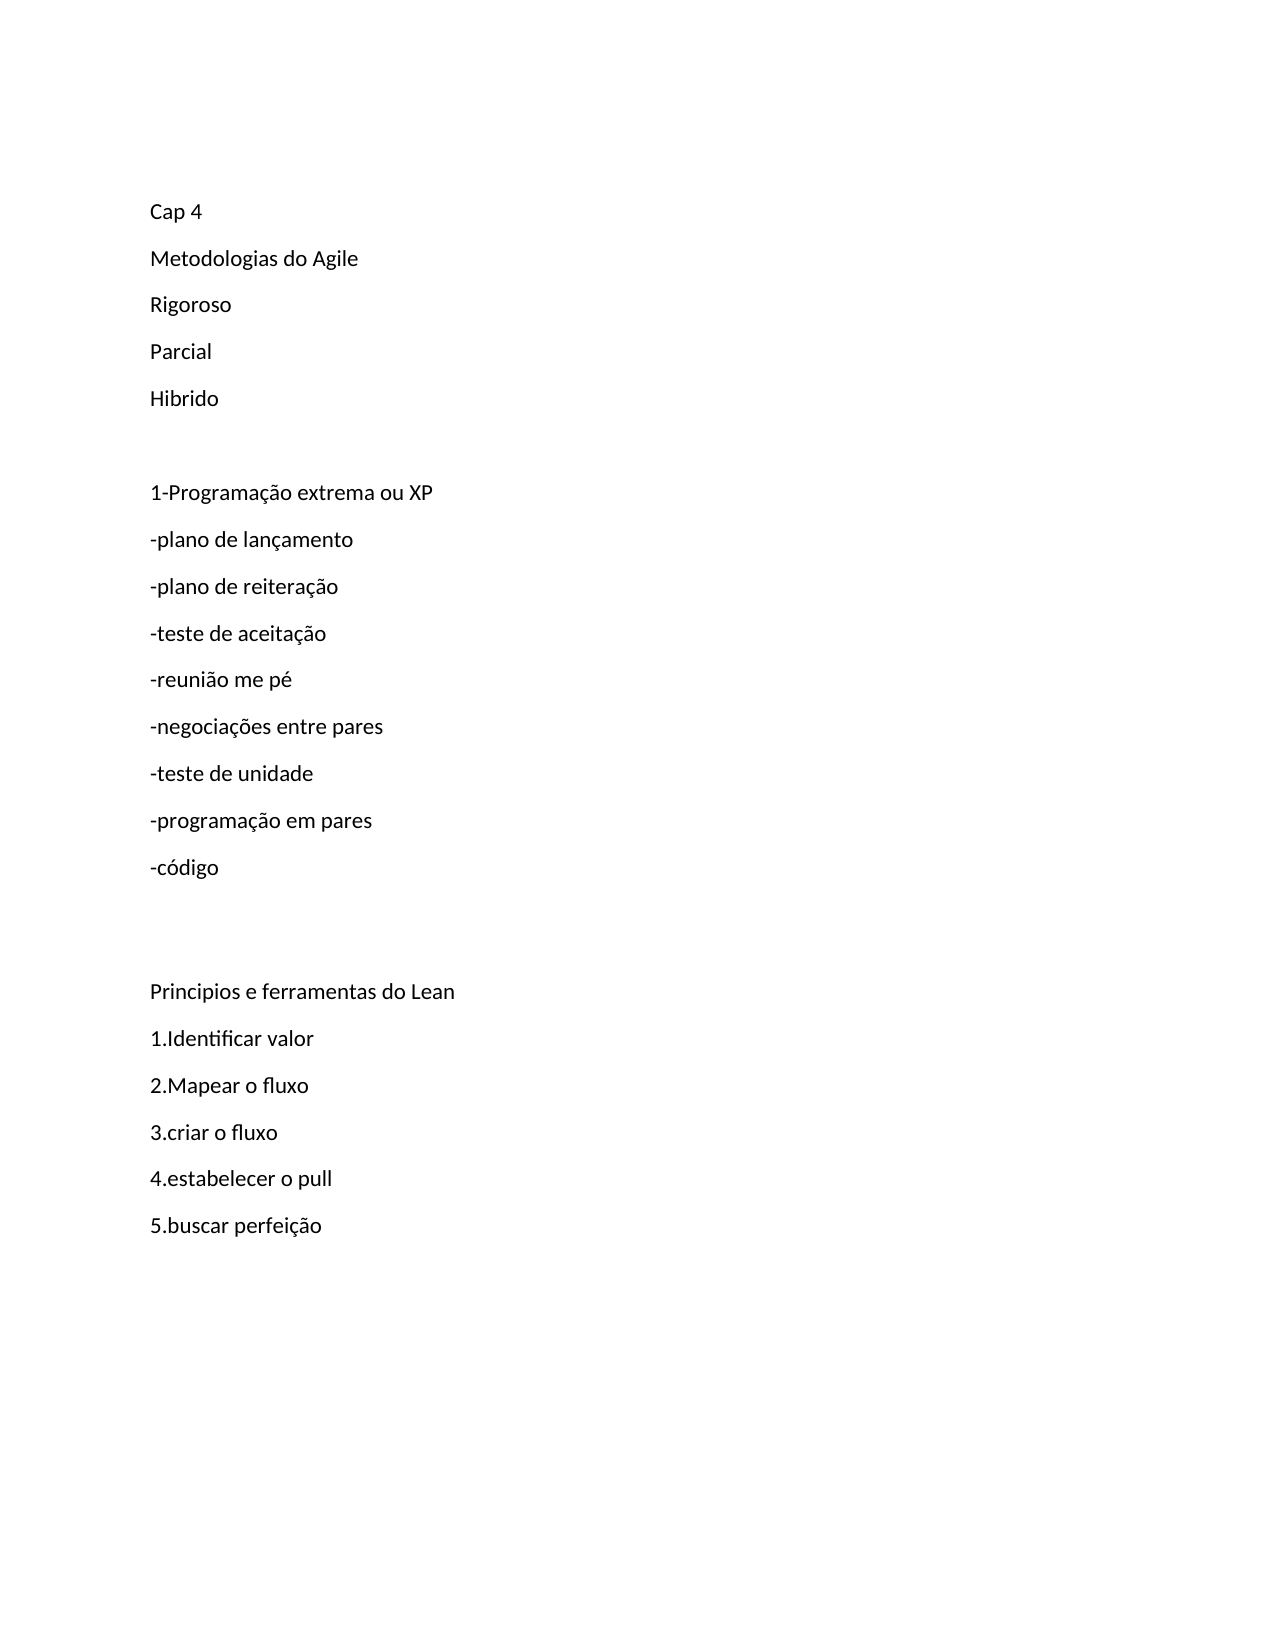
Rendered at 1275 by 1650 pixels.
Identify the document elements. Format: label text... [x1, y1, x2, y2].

text Hibrido [150, 384, 1125, 412]
text 5.buscar perfeição [150, 1211, 1125, 1239]
text Principios e ferramentas do Lean [150, 947, 1125, 1005]
text 4.estabelecer o pull [150, 1164, 1125, 1193]
text Rigoroso [150, 291, 1125, 319]
text 1.Identificar valor [150, 1024, 1125, 1052]
text -código [150, 853, 1125, 881]
text 1-Programação extrema ou XP [150, 478, 1125, 506]
text -reunião me pé [150, 666, 1125, 694]
text -negociações entre pares [150, 712, 1125, 741]
text -programação em pares [150, 806, 1125, 834]
text Cap 4 [150, 197, 1125, 225]
text Parcial [150, 337, 1125, 366]
text -teste de aceitação [150, 619, 1125, 647]
text 3.criar o fluxo [150, 1118, 1125, 1146]
text 2.Mapear o fluxo [150, 1071, 1125, 1099]
text Metodologias do Agile [150, 244, 1125, 272]
text -plano de reiteração [150, 572, 1125, 600]
text -plano de lançamento [150, 525, 1125, 553]
text -teste de unidade [150, 759, 1125, 787]
